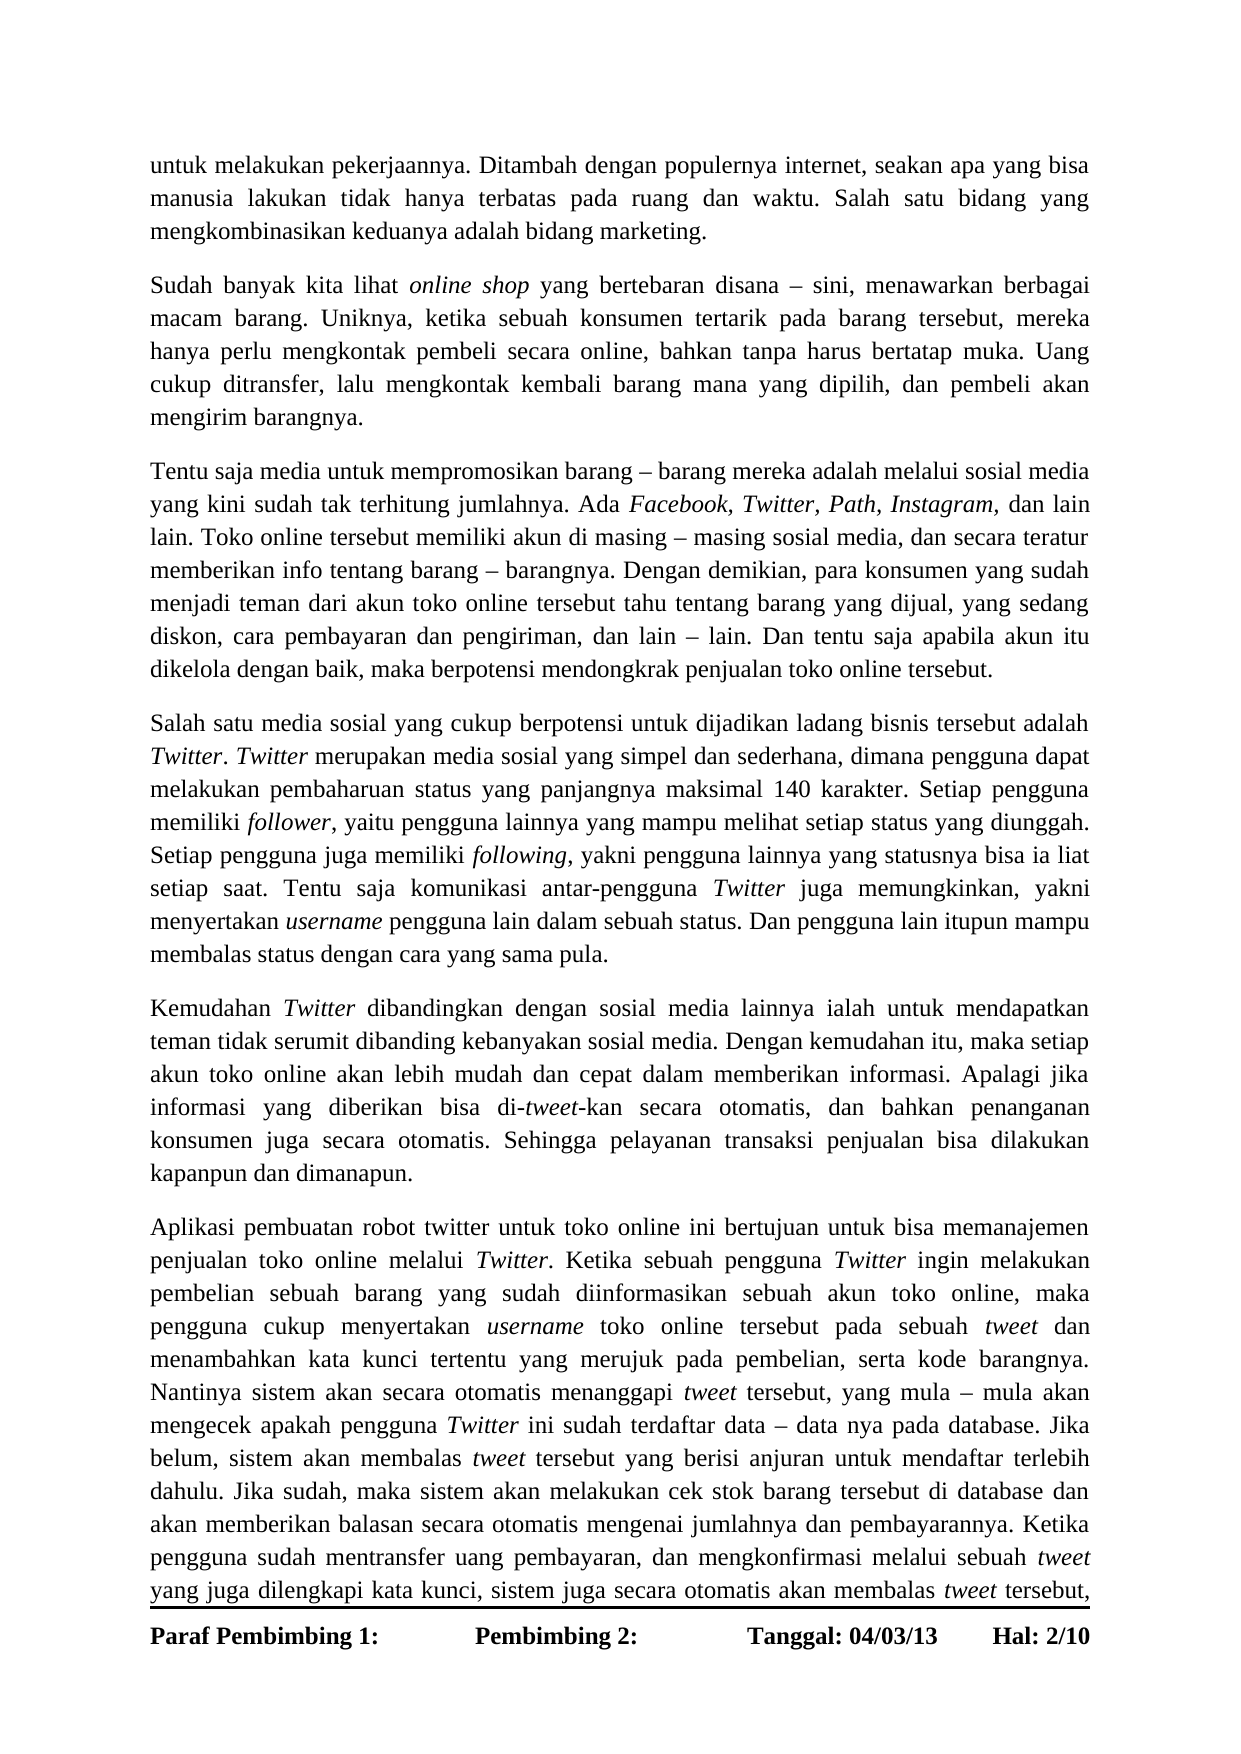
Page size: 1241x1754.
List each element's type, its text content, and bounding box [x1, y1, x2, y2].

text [150, 1212, 1090, 1604]
text Kemudahan Twitter dibandingkan dengan sosial media lainnya ialah untuk mendapatkan teman tidak serumit dibanding kebanyakan sosial media. Dengan kemudahan itu, maka setiap akun toko online akan lebih mudah dan cepat dalam memberikan informasi. Apalagi jika informasi yang diberikan bisa di-tweet-kan secara otomatis, dan bahkan penanganan konsumen juga secara otomatis. Sehingga pelayanan transaksi penjualan bisa dilakukan kapanpun dan dimanapun. [150, 993, 1090, 1187]
text Sudah banyak kita lihat online shop yang bertebaran disana – sini, menawarkan berbagai macam barang. Uniknya, ketika sebuah konsumen tertarik pada barang tersebut, mereka hanya perlu mengkontak pembeli secara online, bahkan tanpa harus bertatap muka. Uang cukup ditransfer, lalu mengkontak kembali barang mana yang dipilih, dan pembeli akan mengirim barangnya. [150, 270, 1090, 431]
text Tentu saja media untuk mempromosikan barang – barang mereka adalah melalui sosial media yang kini sudah tak terhitung jumlahnya. Ada Facebook, Twitter, Path, Instagram, dan lain lain. Toko online tersebut memiliki akun di masing – masing sosial media, dan secara teratur memberikan info tentang barang – barangnya. Dengan demikian, para konsumen yang sudah menjadi teman dari akun toko online tersebut tahu tentang barang yang dijual, yang sedang diskon, cara pembayaran dan pengiriman, dan lain – lain. Dan tentu saja apabila akun itu dikelola dengan baik, maka berpotensi mendongkrak penjualan toko online tersebut. [150, 456, 1090, 683]
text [150, 150, 1090, 245]
text Salah satu media sosial yang cukup berpotensi untuk dijadikan ladang bisnis tersebut adalah Twitter. Twitter merupakan media sosial yang simpel dan sederhana, dimana pengguna dapat melakukan pembaharuan status yang panjangnya maksimal 140 karakter. Setiap pengguna memiliki follower, yaitu pengguna lainnya yang mampu melihat setiap status yang diunggah. Setiap pengguna juga memiliki following, yakni pengguna lainnya yang statusnya bisa ia liat setiap saat. Tentu saja komunikasi antar-pengguna Twitter juga memungkinkan, yakni menyertakan username pengguna lain dalam sebuah status. Dan pengguna lain itupun mampu membalas status dengan cara yang sama pula. [150, 708, 1090, 968]
